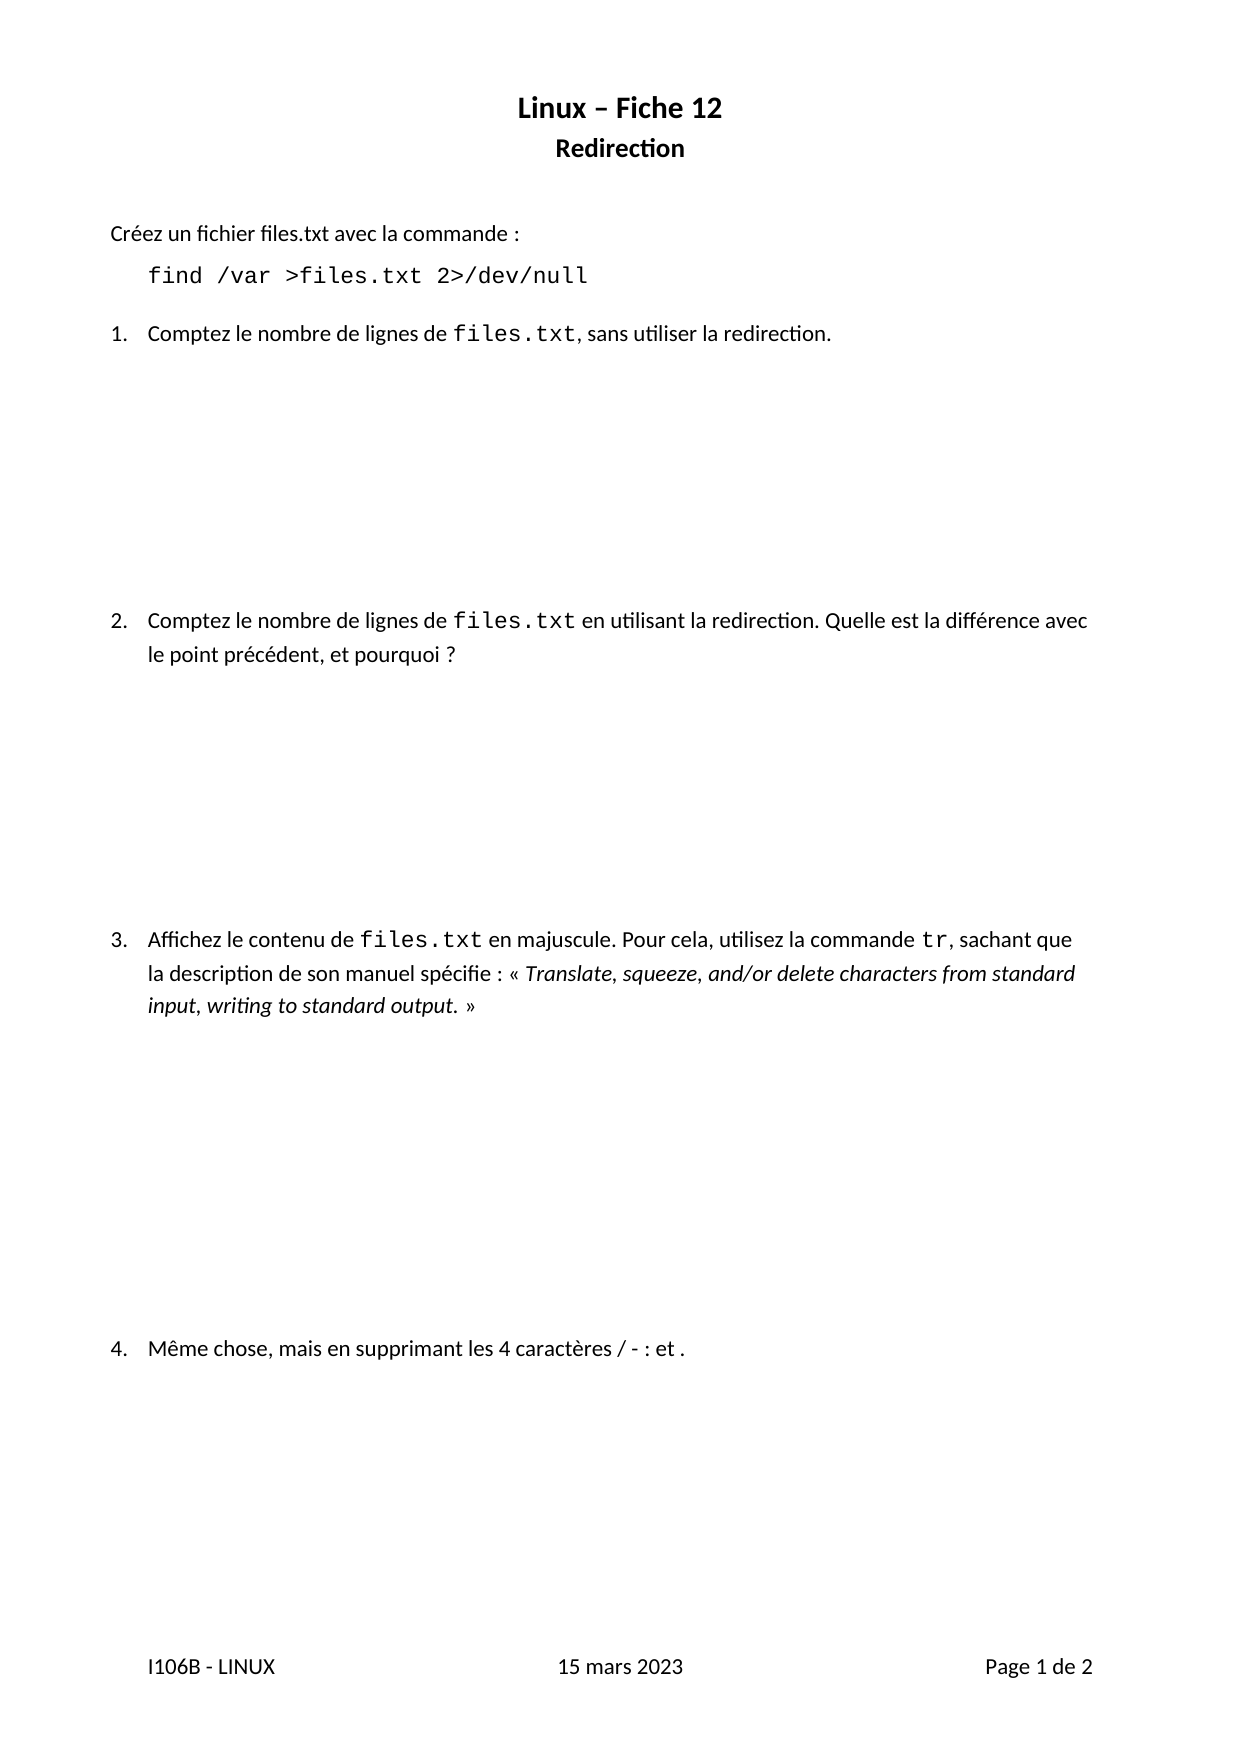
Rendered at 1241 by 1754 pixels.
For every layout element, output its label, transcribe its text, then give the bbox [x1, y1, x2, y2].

list Comptez le nombre de lignes de files.txt, sans utiliser la redirection. [110, 319, 1093, 348]
list Même chose, mais en supprimant les 4 caractères / - : et . [110, 1334, 1093, 1362]
list Comptez le nombre de lignes de files.txt en utilisant la redirection. Quelle est la différence avec le point précédent, et pourquoi ? [110, 606, 1093, 668]
text Créez un fichier files.txt avec la commande : [110, 219, 1093, 248]
list Affichez le contenu de files.txt en majuscule. Pour cela, utilisez la commande tr, sachant que la description de son manuel spécifie : « Translate, squeeze, and/or delete characters from standard input, writing to standard output. » [110, 926, 1093, 1019]
text find /var >files.txt 2>/dev/null [148, 264, 1093, 290]
text Linux – Fiche 12 Redirection [148, 89, 1093, 165]
